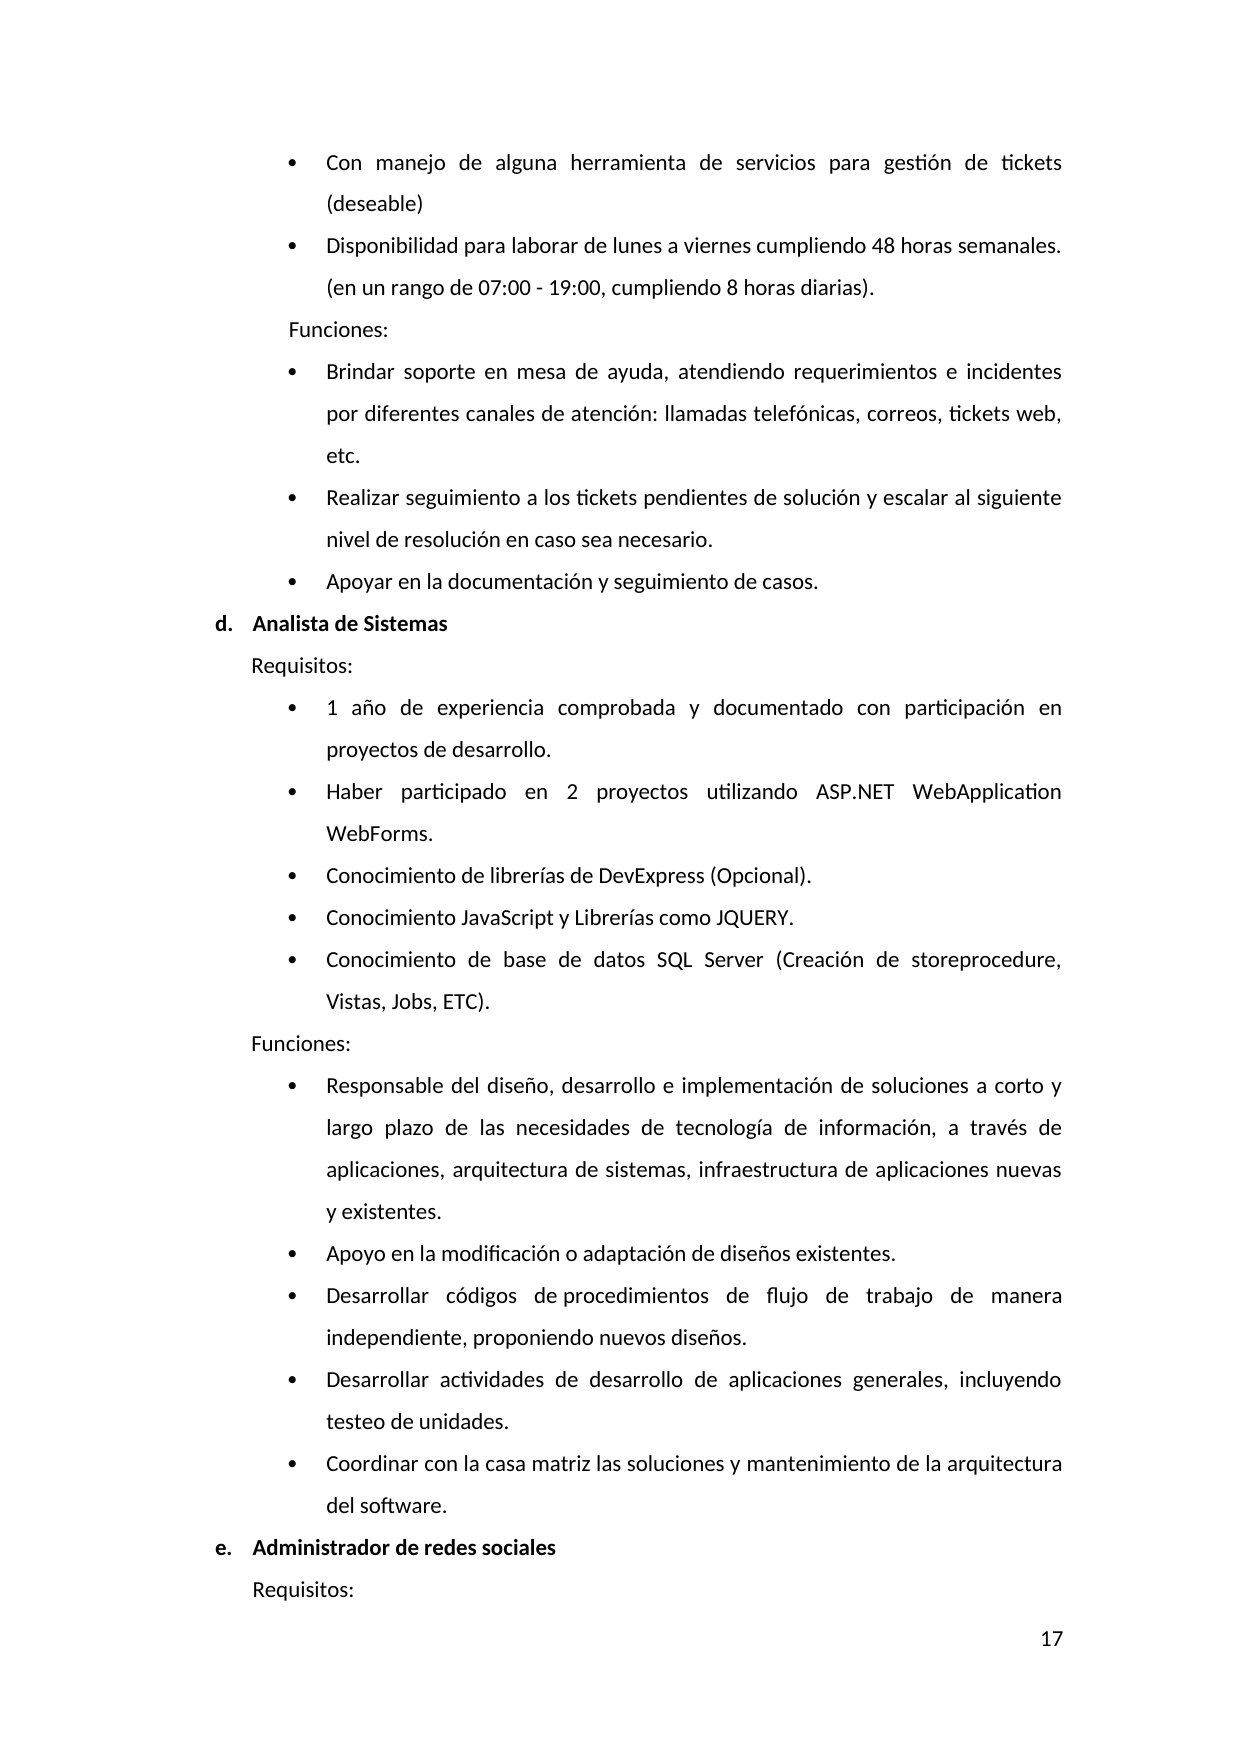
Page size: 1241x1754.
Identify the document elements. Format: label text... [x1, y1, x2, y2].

list Conocimiento de base de datos SQL Server (Creación de storeprocedure, Vistas, Jobs, ETC). [288, 945, 1063, 1015]
list Conocimiento de librerías de DevExpress (Opcional). [288, 861, 1063, 889]
list Brindar soporte en mesa de ayuda, atendiendo requerimientos e incidentes por diferentes canales de atención: llamadas telefónicas, correos, tickets web, etc. [288, 357, 1063, 469]
list Apoyar en la documentación y seguimiento de casos. [288, 567, 1063, 595]
list Administrador de redes sociales [215, 1533, 1063, 1561]
list Responsable del diseño, desarrollo e implementación de soluciones a corto y largo plazo de las necesidades de tecnología de información, a través de aplicaciones, arquitectura de sistemas, infraestructura de aplicaciones nuevas y existentes. [288, 1071, 1063, 1225]
list Disponibilidad para laborar de lunes a viernes cumpliendo 48 horas semanales. (en un rango de 07:00 - 19:00, cumpliendo 8 horas diarias). [288, 232, 1063, 302]
text Funciones: [288, 316, 1063, 343]
list Requisitos: [252, 1575, 1063, 1603]
text Funciones: [251, 1029, 1063, 1057]
text Requisitos: [251, 651, 1063, 679]
list Con manejo de alguna herramienta de servicios para gestión de tickets (deseable) [288, 148, 1063, 218]
list 1 año de experiencia comprobada y documentado con participación en proyectos de desarrollo. [288, 693, 1063, 763]
list Desarrollar códigos de procedimientos de flujo de trabajo de manera independiente, proponiendo nuevos diseños. [288, 1281, 1063, 1351]
list Haber participado en 2 proyectos utilizando ASP.NET WebApplication WebForms. [288, 777, 1063, 847]
list Realizar seguimiento a los tickets pendientes de solución y escalar al siguiente nivel de resolución en caso sea necesario. [288, 483, 1063, 553]
list Coordinar con la casa matriz las soluciones y mantenimiento de la arquitectura del software. [288, 1449, 1063, 1519]
list Desarrollar actividades de desarrollo de aplicaciones generales, incluyendo testeo de unidades. [288, 1365, 1063, 1435]
list Apoyo en la modificación o adaptación de diseños existentes. [288, 1239, 1063, 1267]
list Analista de Sistemas [215, 609, 1063, 637]
list Conocimiento JavaScript y Librerías como JQUERY. [288, 903, 1063, 931]
